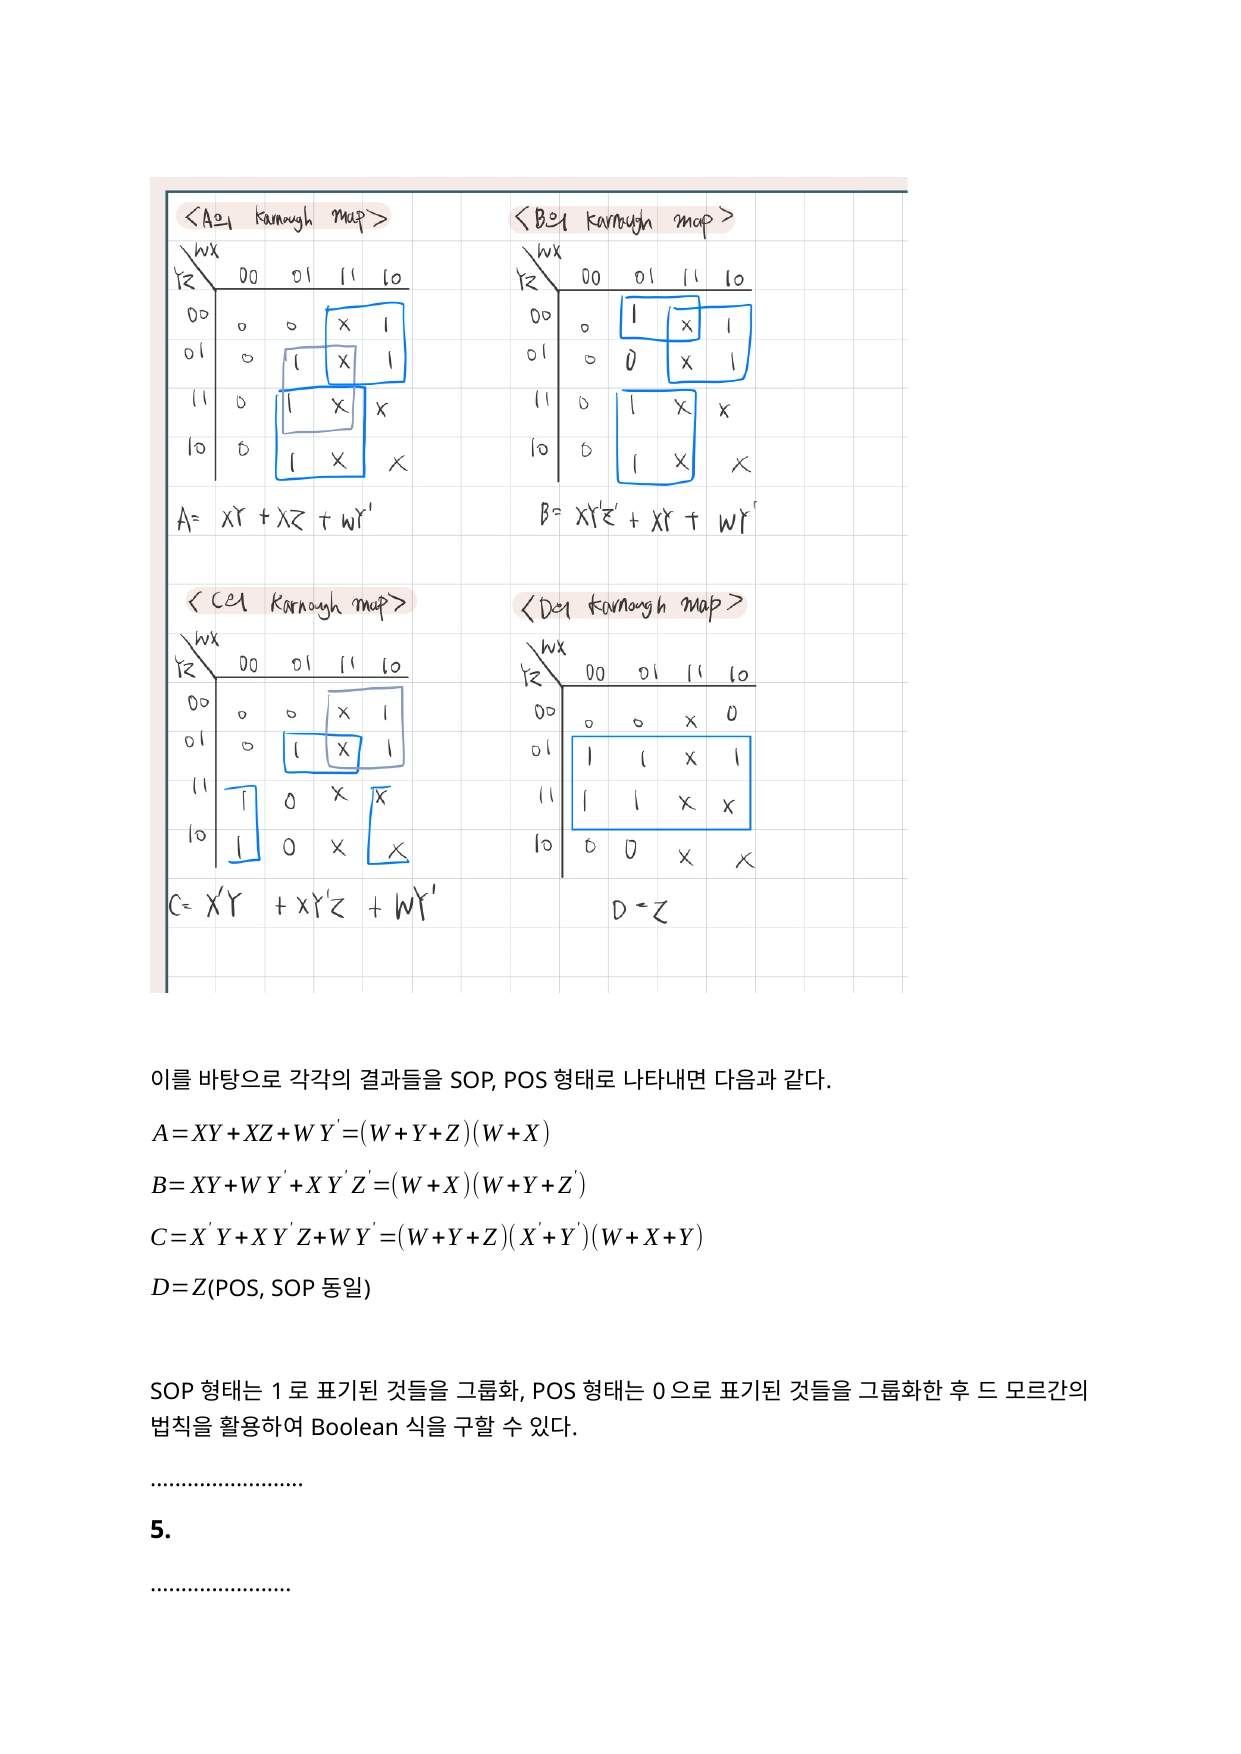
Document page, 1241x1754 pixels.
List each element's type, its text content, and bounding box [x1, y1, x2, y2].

text ....................... [150, 1567, 1090, 1598]
text 이를 바탕으로 각각의 결과들을 SOP, POS 형태로 나타내면 다음과 같다. [150, 1062, 1090, 1096]
text 5. [150, 1512, 1090, 1546]
text ......................... [150, 1462, 1090, 1493]
text (POS, SOP 동일) [150, 1270, 1090, 1303]
text SOP 형태는 1로 표기된 것들을 그룹화, POS 형태는 0으로 표기된 것들을 그룹화한 후 드 모르간의 법칙을 활용하여 Boolean 식을 구할 수 있다. [150, 1373, 1090, 1442]
picture [150, 177, 908, 993]
